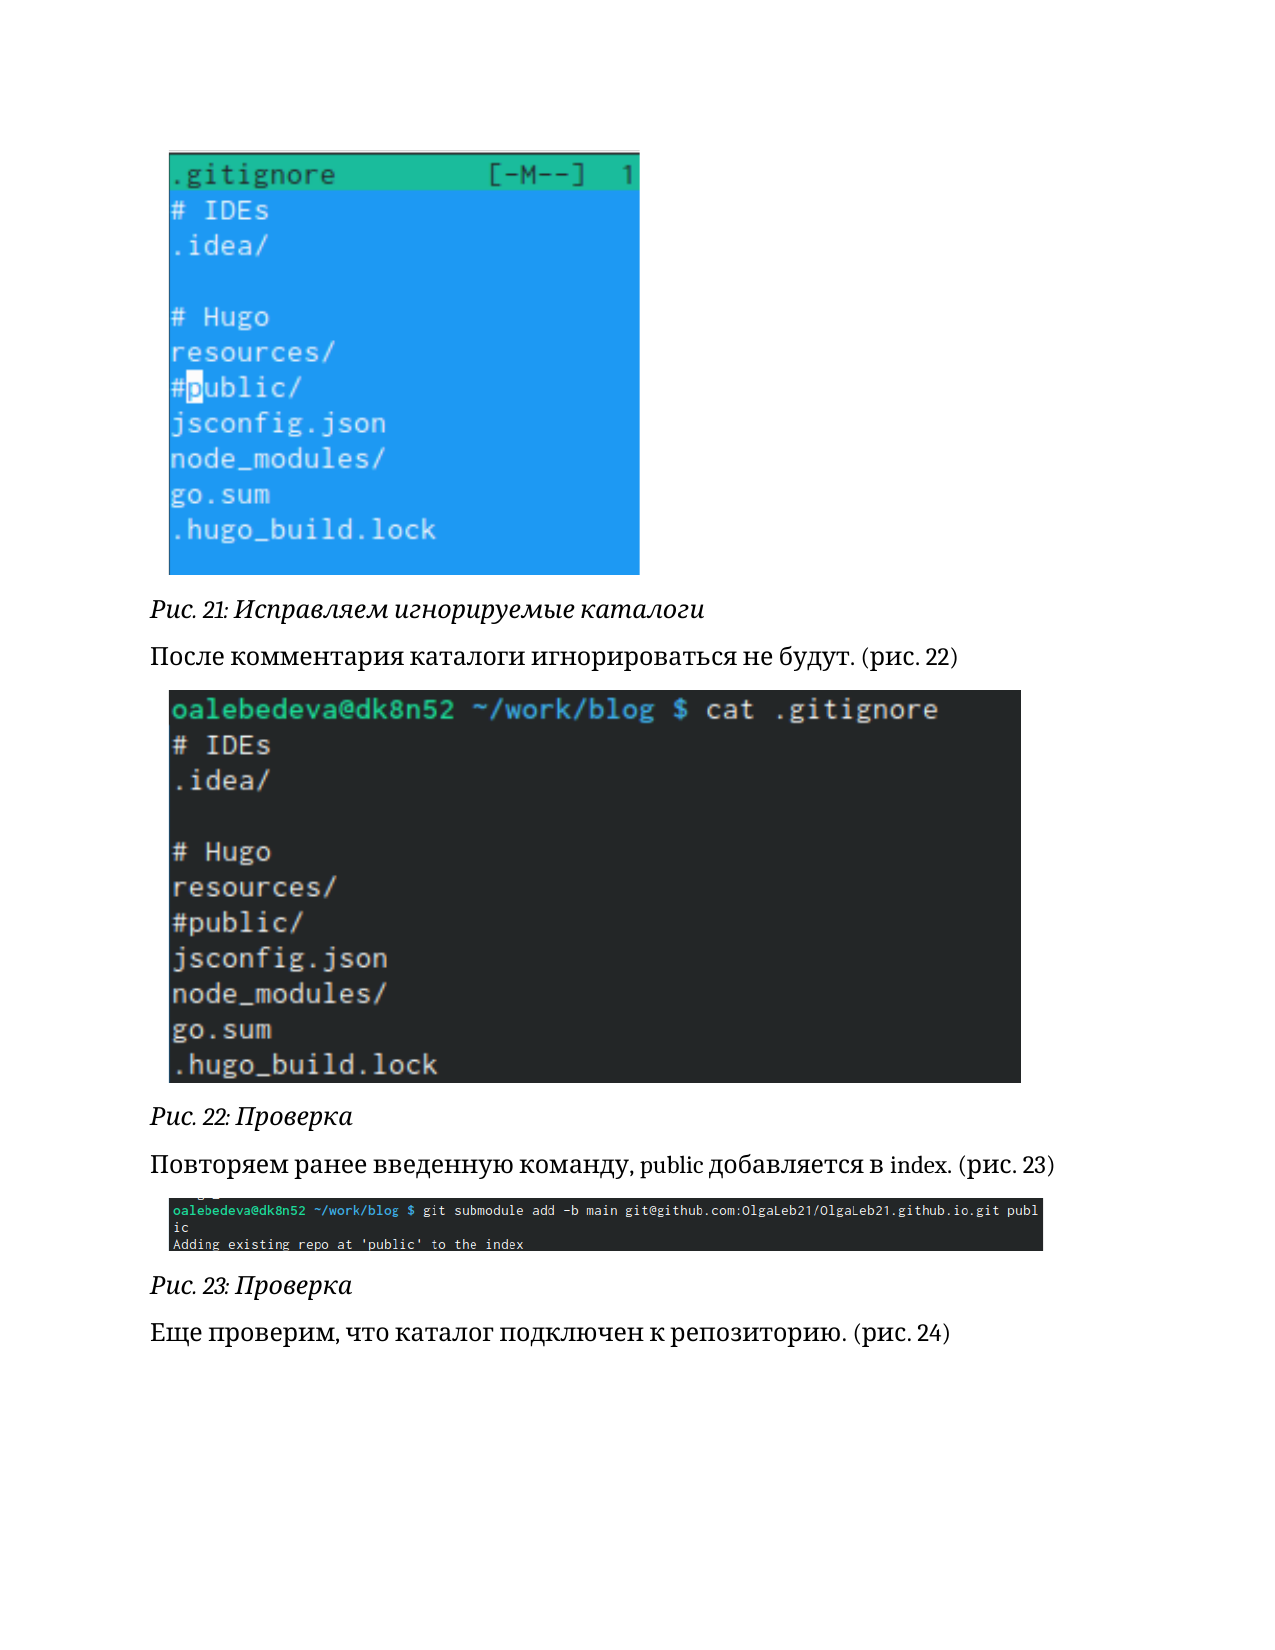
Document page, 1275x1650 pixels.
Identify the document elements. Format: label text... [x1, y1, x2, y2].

picture [168, 1198, 1044, 1251]
text Рис. 23: Проверка [150, 1272, 1125, 1301]
picture [168, 690, 1021, 1083]
text Повторяем ранее введенную команду, public добавляется в index. (рис. 23) [150, 1151, 1125, 1179]
text Еще проверим, что каталог подключен к репозиторию. (рис. 24) [150, 1319, 1125, 1348]
text Рис. 22: Проверка [150, 1103, 1125, 1132]
text После комментария каталоги игнорироваться не будут. (рис. 22) [150, 643, 1125, 672]
picture [168, 150, 640, 575]
text Рис. 21: Исправляем игнорируемые каталоги [150, 596, 1125, 624]
